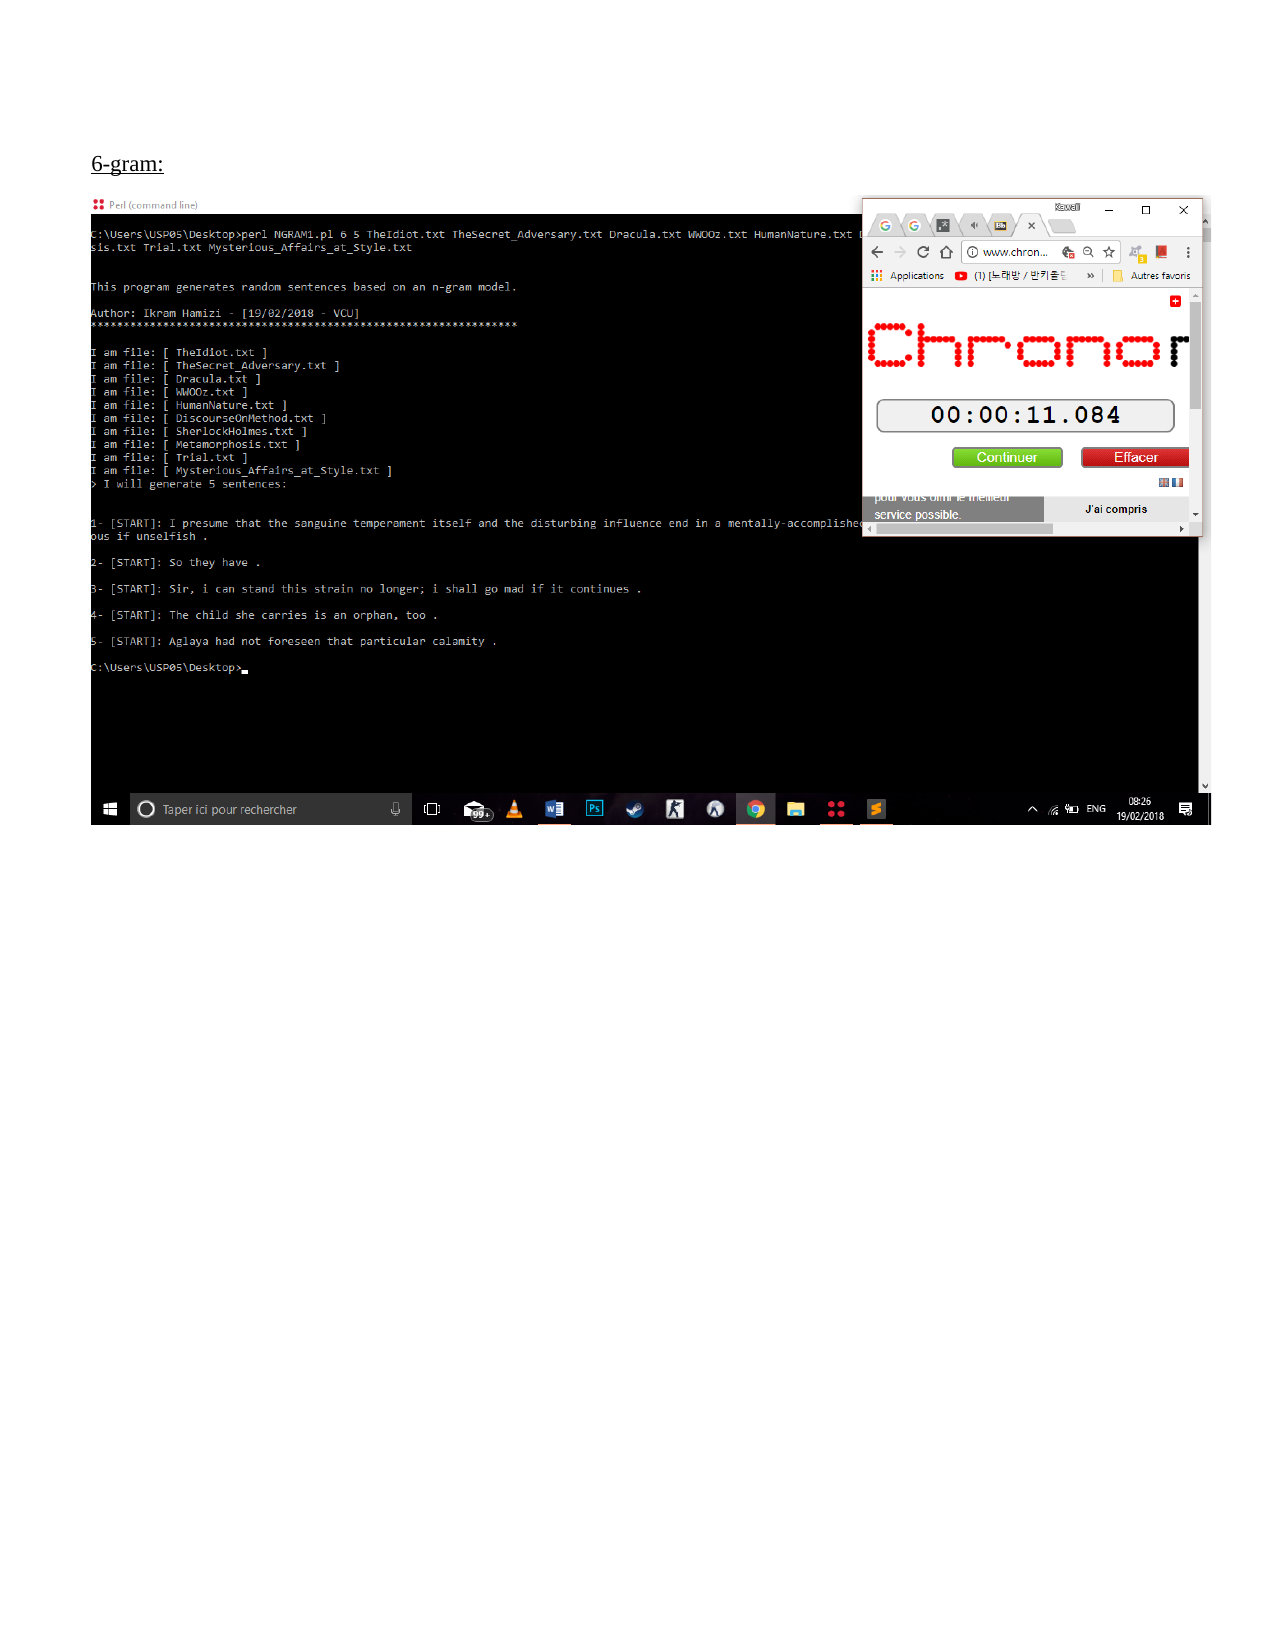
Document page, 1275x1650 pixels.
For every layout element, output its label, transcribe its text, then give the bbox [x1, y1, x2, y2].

text 6-gram: [91, 150, 1125, 176]
picture [91, 195, 1212, 825]
